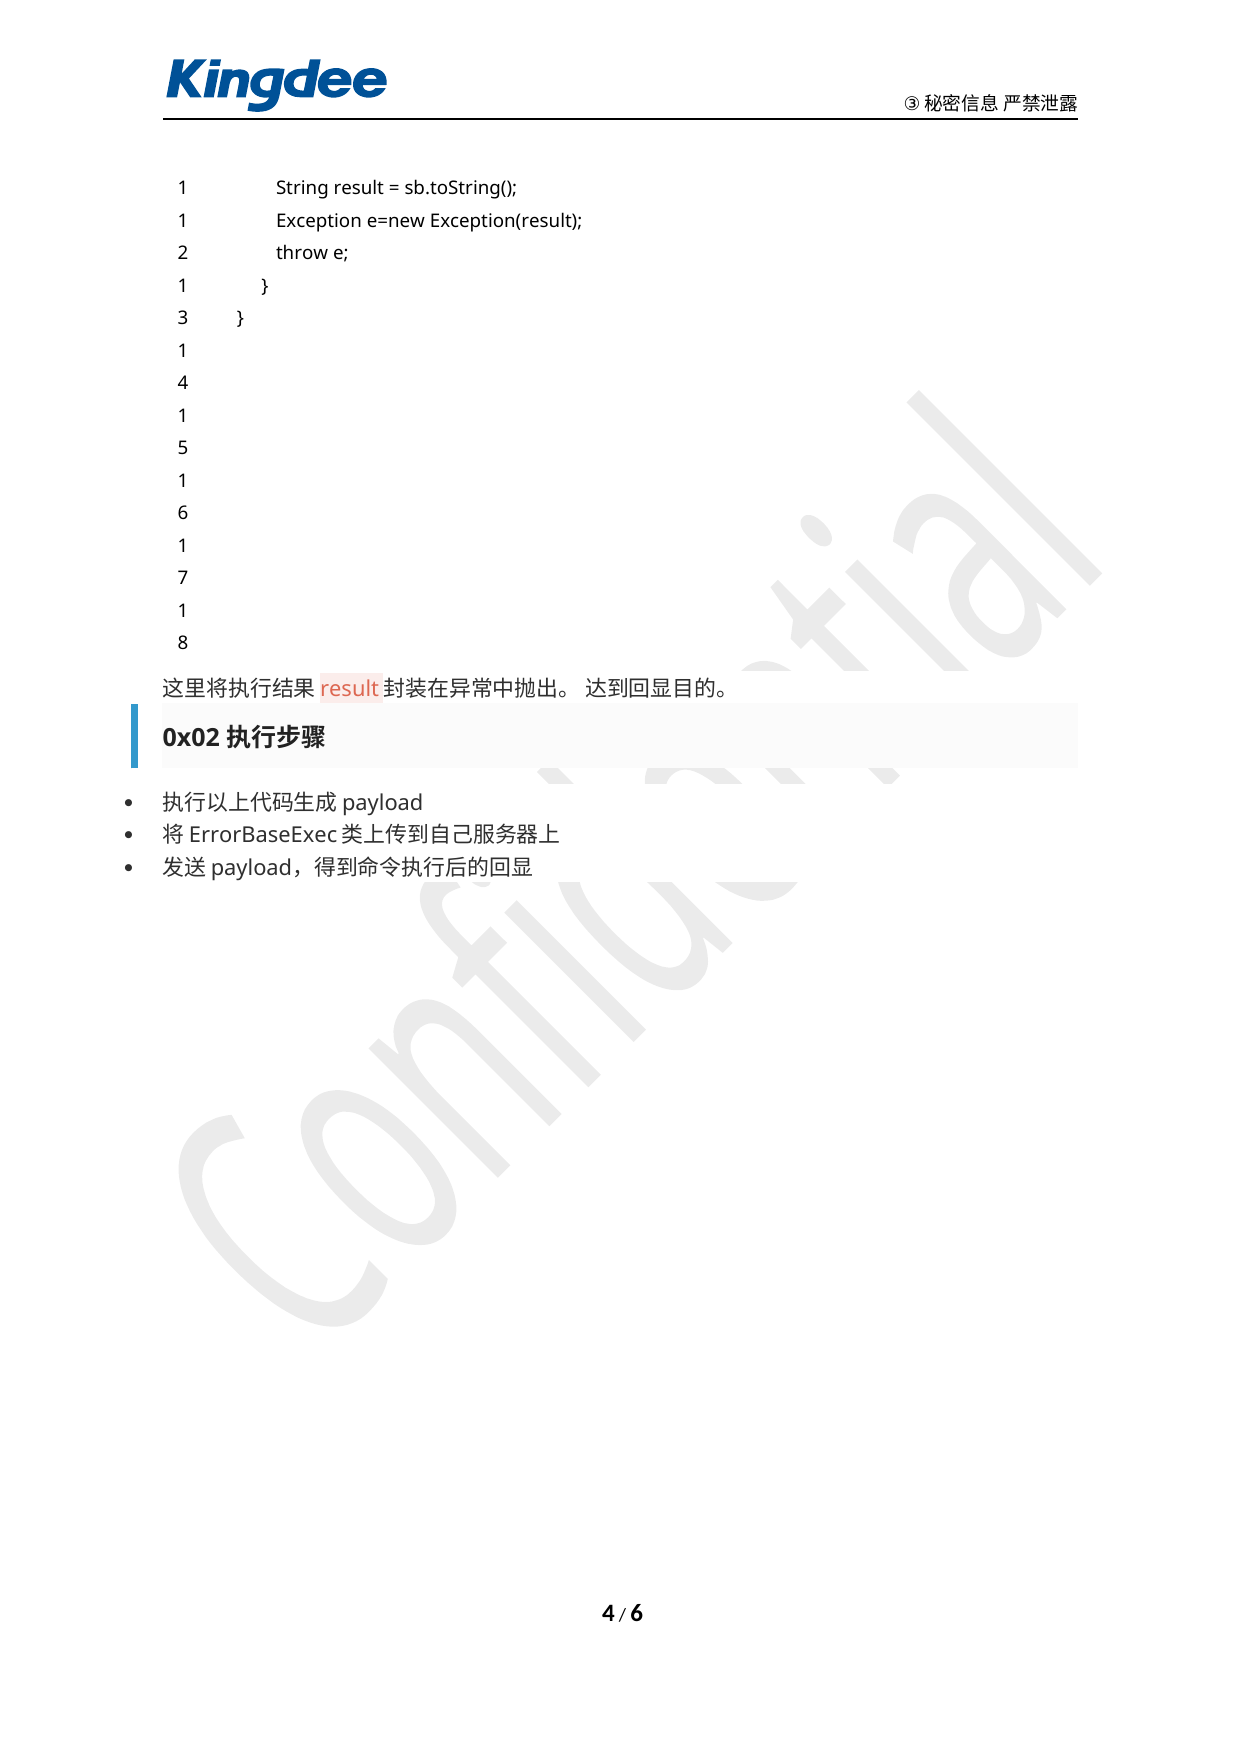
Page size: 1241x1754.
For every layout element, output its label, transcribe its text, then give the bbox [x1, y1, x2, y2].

text 0x02 执行步骤 [162, 703, 1078, 768]
list 执行以上代码生成payload [125, 784, 1078, 817]
list 将ErrorBaseExec类上传到自己服务器上 [125, 817, 1078, 849]
list 发送payload，得到命令执行后的回显 [125, 849, 1078, 882]
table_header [161, 159, 204, 671]
text 这里将执行结果result封装在异常中抛出。 达到回显目的。 [162, 671, 1078, 703]
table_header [205, 159, 1240, 671]
